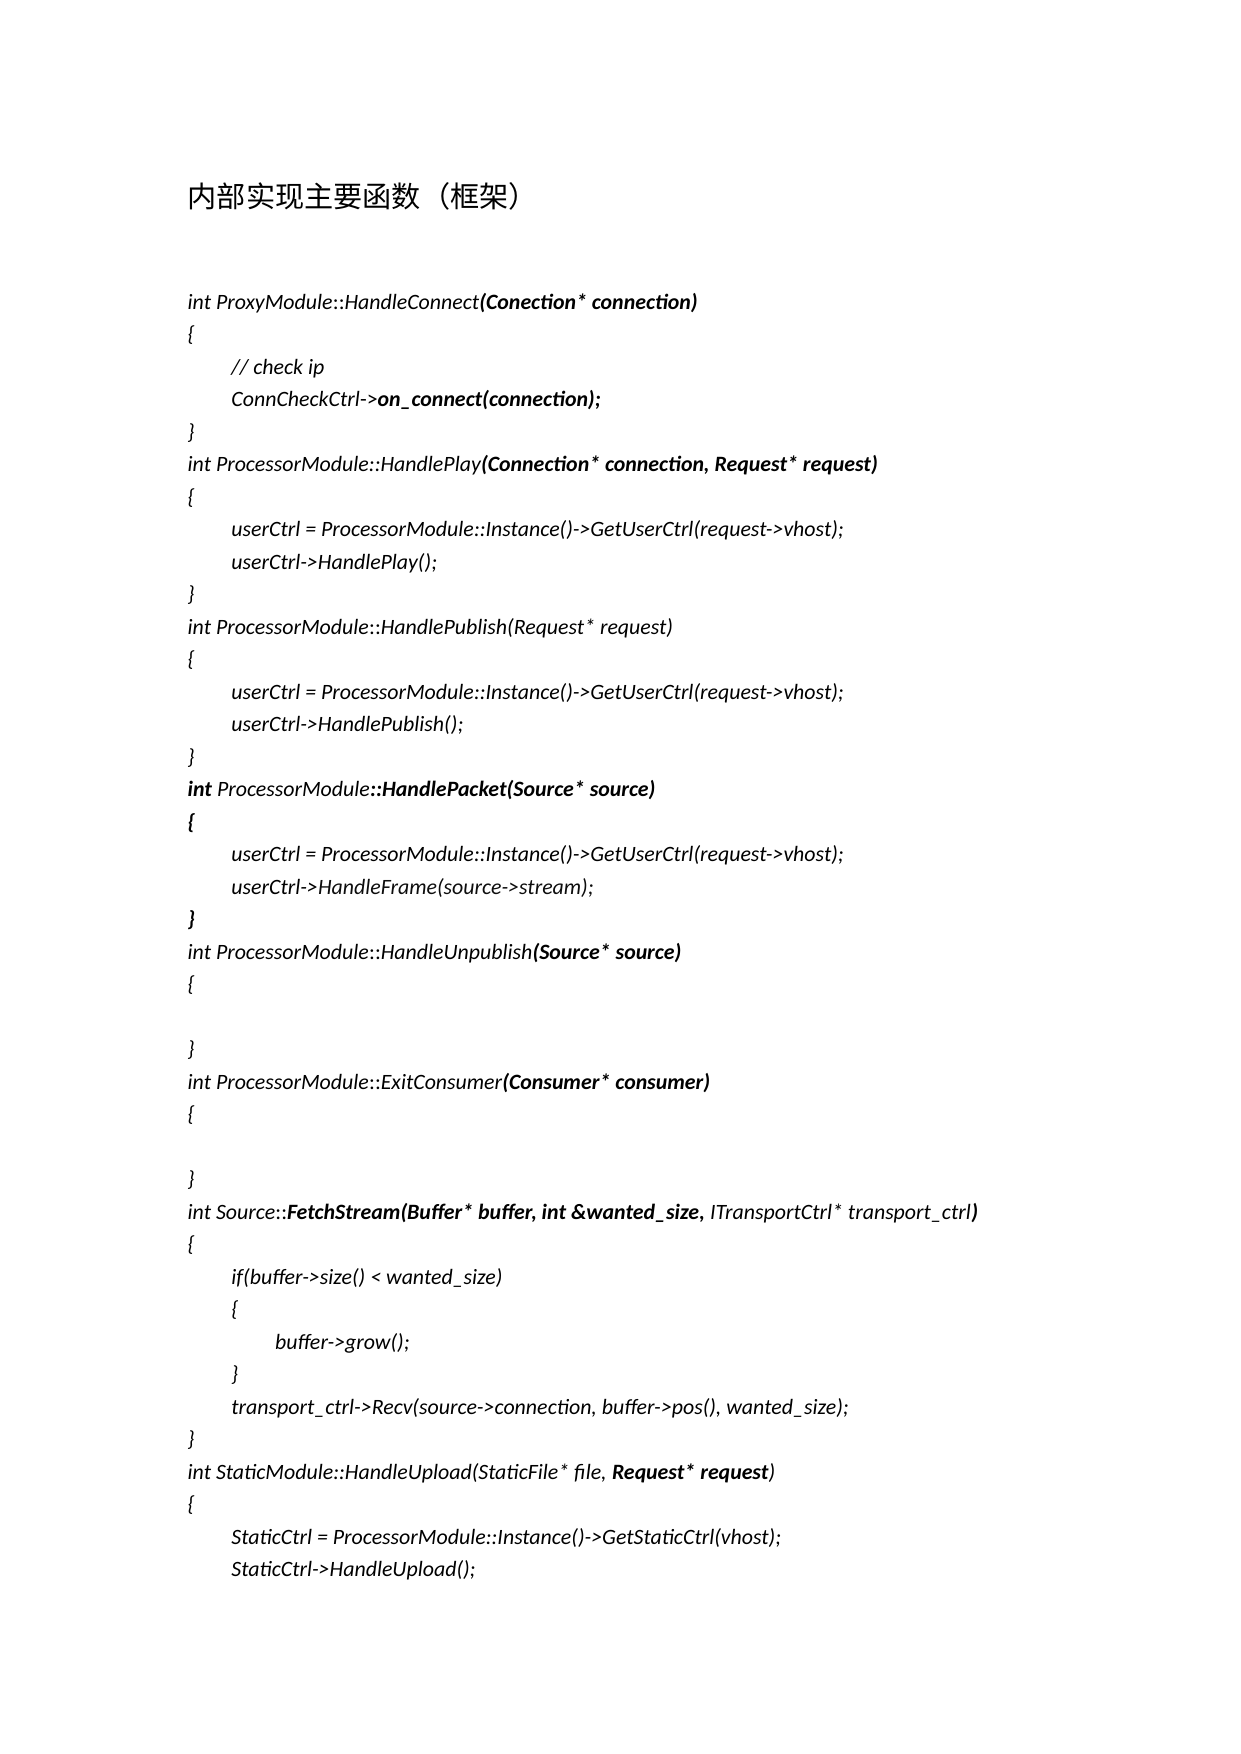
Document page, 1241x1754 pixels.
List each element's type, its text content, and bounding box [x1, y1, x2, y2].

text int ProcessorModule::HandlePacket(Source* source) [187, 772, 1053, 805]
text ConnCheckCtrl->on_connect(connection); [187, 382, 1053, 415]
text int ProcessorModule::HandlePublish(Request* request) [187, 610, 1053, 642]
text int StaticModule::HandleUpload(StaticFile* file, Request* request) [187, 1455, 1053, 1487]
text StaticCtrl->HandleUpload(); [187, 1552, 1053, 1585]
text int ProxyModule::HandleConnect(Conection* connection) [187, 285, 1053, 317]
text } [187, 1422, 1053, 1455]
text userCtrl = ProcessorModule::Instance()->GetUserCtrl(request->vhost); [187, 837, 1053, 870]
text } [187, 1357, 1053, 1390]
text } [187, 1032, 1053, 1065]
text { [187, 967, 1053, 1000]
text } [187, 577, 1053, 610]
text if(buffer->size() < wanted_size) [187, 1260, 1053, 1292]
text buffer->grow(); [187, 1325, 1053, 1357]
text { [187, 1097, 1053, 1130]
subtitle 内部实现主要函数（框架） [187, 162, 1053, 227]
text } [187, 902, 1053, 935]
text { [187, 642, 1053, 675]
text } [187, 415, 1053, 447]
text { [187, 805, 1053, 837]
text transport_ctrl->Recv(source->connection, buffer->pos(), wanted_size); [187, 1390, 1053, 1422]
text { [187, 480, 1053, 512]
text // check ip [187, 350, 1053, 382]
text } [187, 1162, 1053, 1195]
text } [187, 740, 1053, 772]
text userCtrl = ProcessorModule::Instance()->GetUserCtrl(request->vhost); [187, 675, 1053, 707]
text userCtrl->HandlePublish(); [187, 707, 1053, 740]
text int ProcessorModule::HandleUnpublish(Source* source) [187, 935, 1053, 967]
text int ProcessorModule::HandlePlay(Connection* connection, Request* request) [187, 447, 1053, 480]
text userCtrl->HandlePlay(); [187, 545, 1053, 577]
text userCtrl->HandleFrame(source->stream); [187, 870, 1053, 902]
text int Source::FetchStream(Buffer* buffer, int &wanted_size, ITransportCtrl* transport_ctrl) [187, 1195, 1053, 1227]
text { [187, 1487, 1053, 1520]
text { [187, 1292, 1053, 1325]
text { [187, 317, 1053, 350]
text userCtrl = ProcessorModule::Instance()->GetUserCtrl(request->vhost); [187, 512, 1053, 545]
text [187, 1520, 1053, 1552]
text { [187, 1227, 1053, 1260]
text int ProcessorModule::ExitConsumer(Consumer* consumer) [187, 1065, 1053, 1097]
